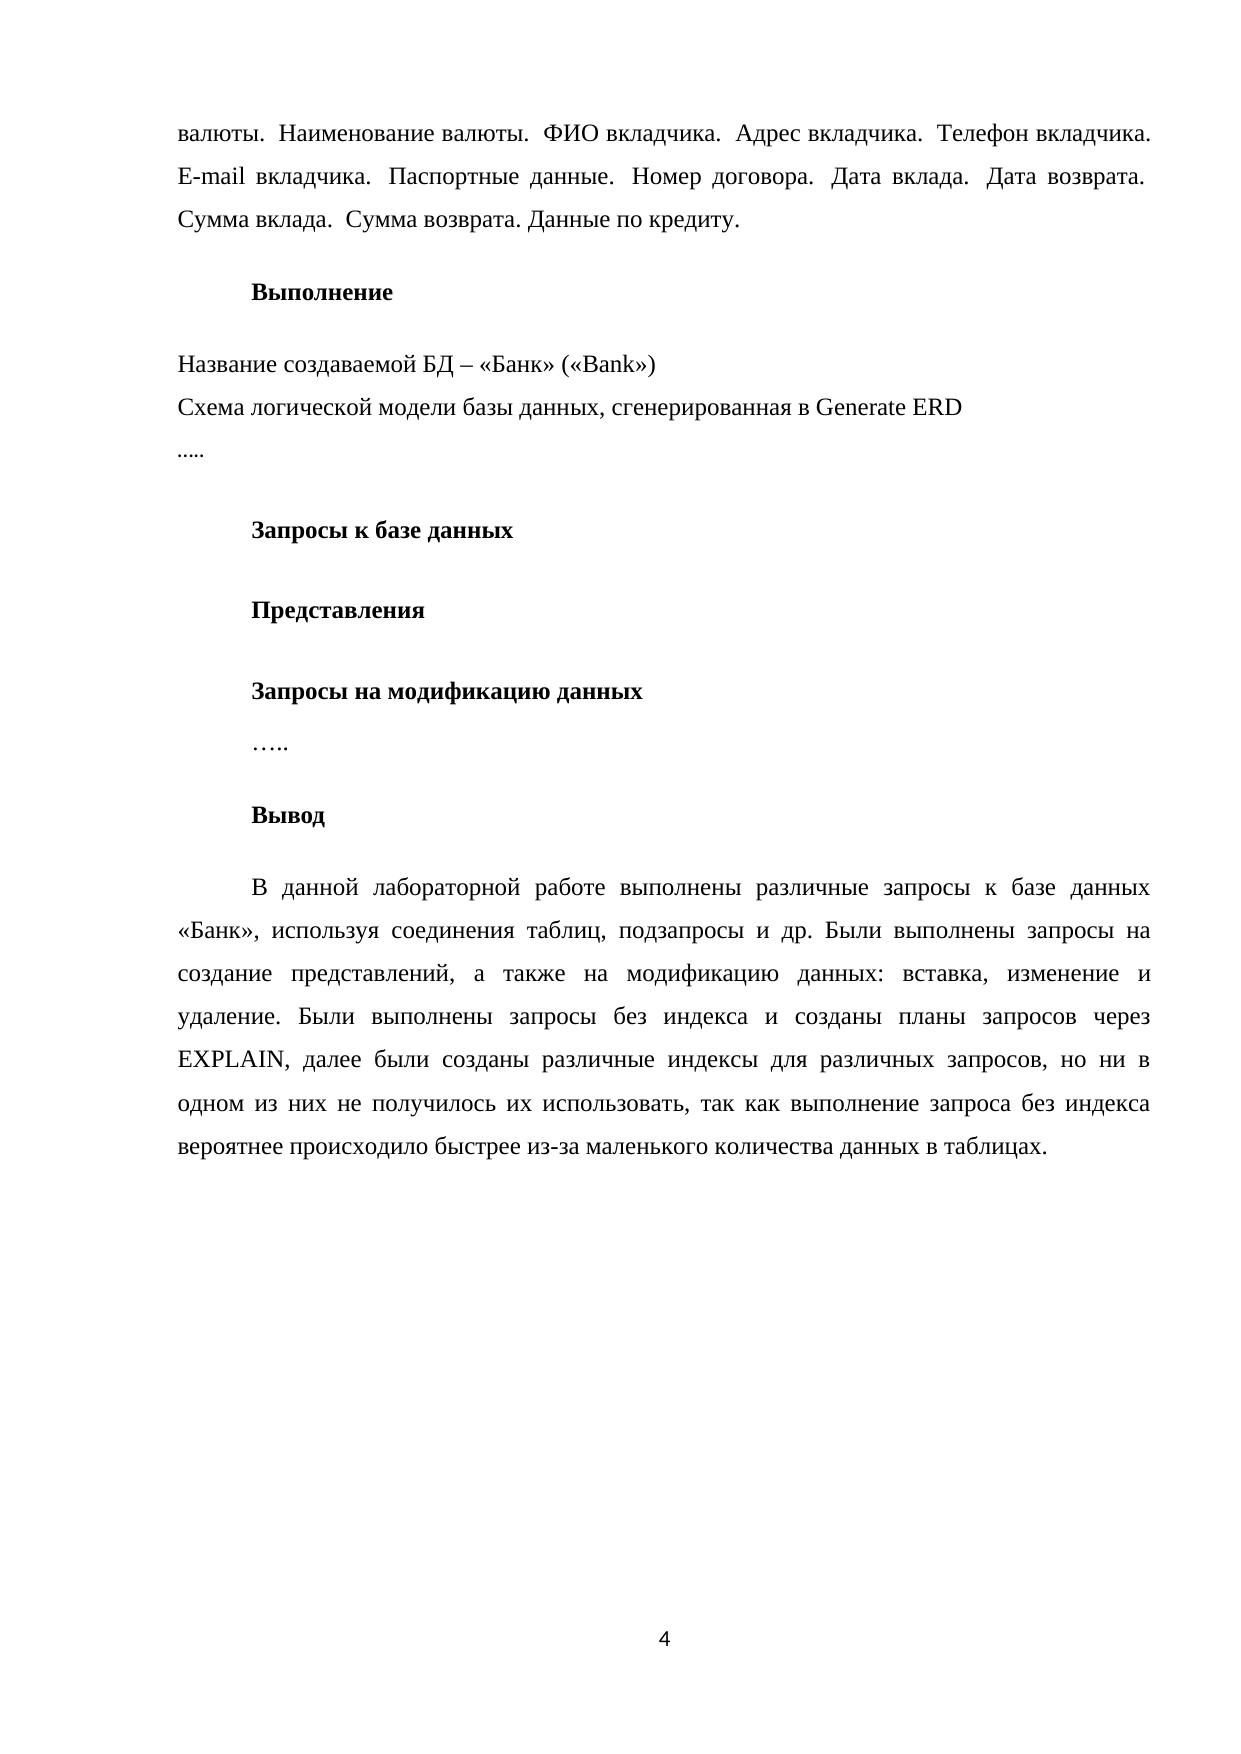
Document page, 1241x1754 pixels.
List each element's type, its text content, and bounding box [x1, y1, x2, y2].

subtitle Выполнение [177, 277, 1152, 305]
subtitle Представления [177, 595, 1152, 624]
text Схема логической модели базы данных, сгенерированная в Generate ERD [177, 392, 1152, 421]
subtitle Запросы к базе данных [177, 515, 1152, 543]
text ….. [177, 727, 1152, 756]
subtitle Запросы на модификацию данных [177, 676, 1152, 705]
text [177, 118, 1152, 233]
text Название создаваемой БД – «Банк» («Bank») [177, 349, 1152, 378]
text В данной лабораторной работе выполнены различные запросы к базе данных «Банк», используя соединения таблиц, подзапросы и др. Были выполнены запросы на создание представлений, а также на модификацию данных: вставка, изменение и удаление. Были выполнены запросы без индекса и созданы планы запросов через EXPLAIN, далее были созданы различные индексы для различных запросов, но ни в одном из них не получилось их использовать, так как выполнение запроса без индекса вероятнее происходило быстрее из-за маленького количества данных в таблицах. [177, 872, 1152, 1159]
subtitle Вывод [177, 800, 1152, 828]
text ….. [177, 435, 1152, 463]
